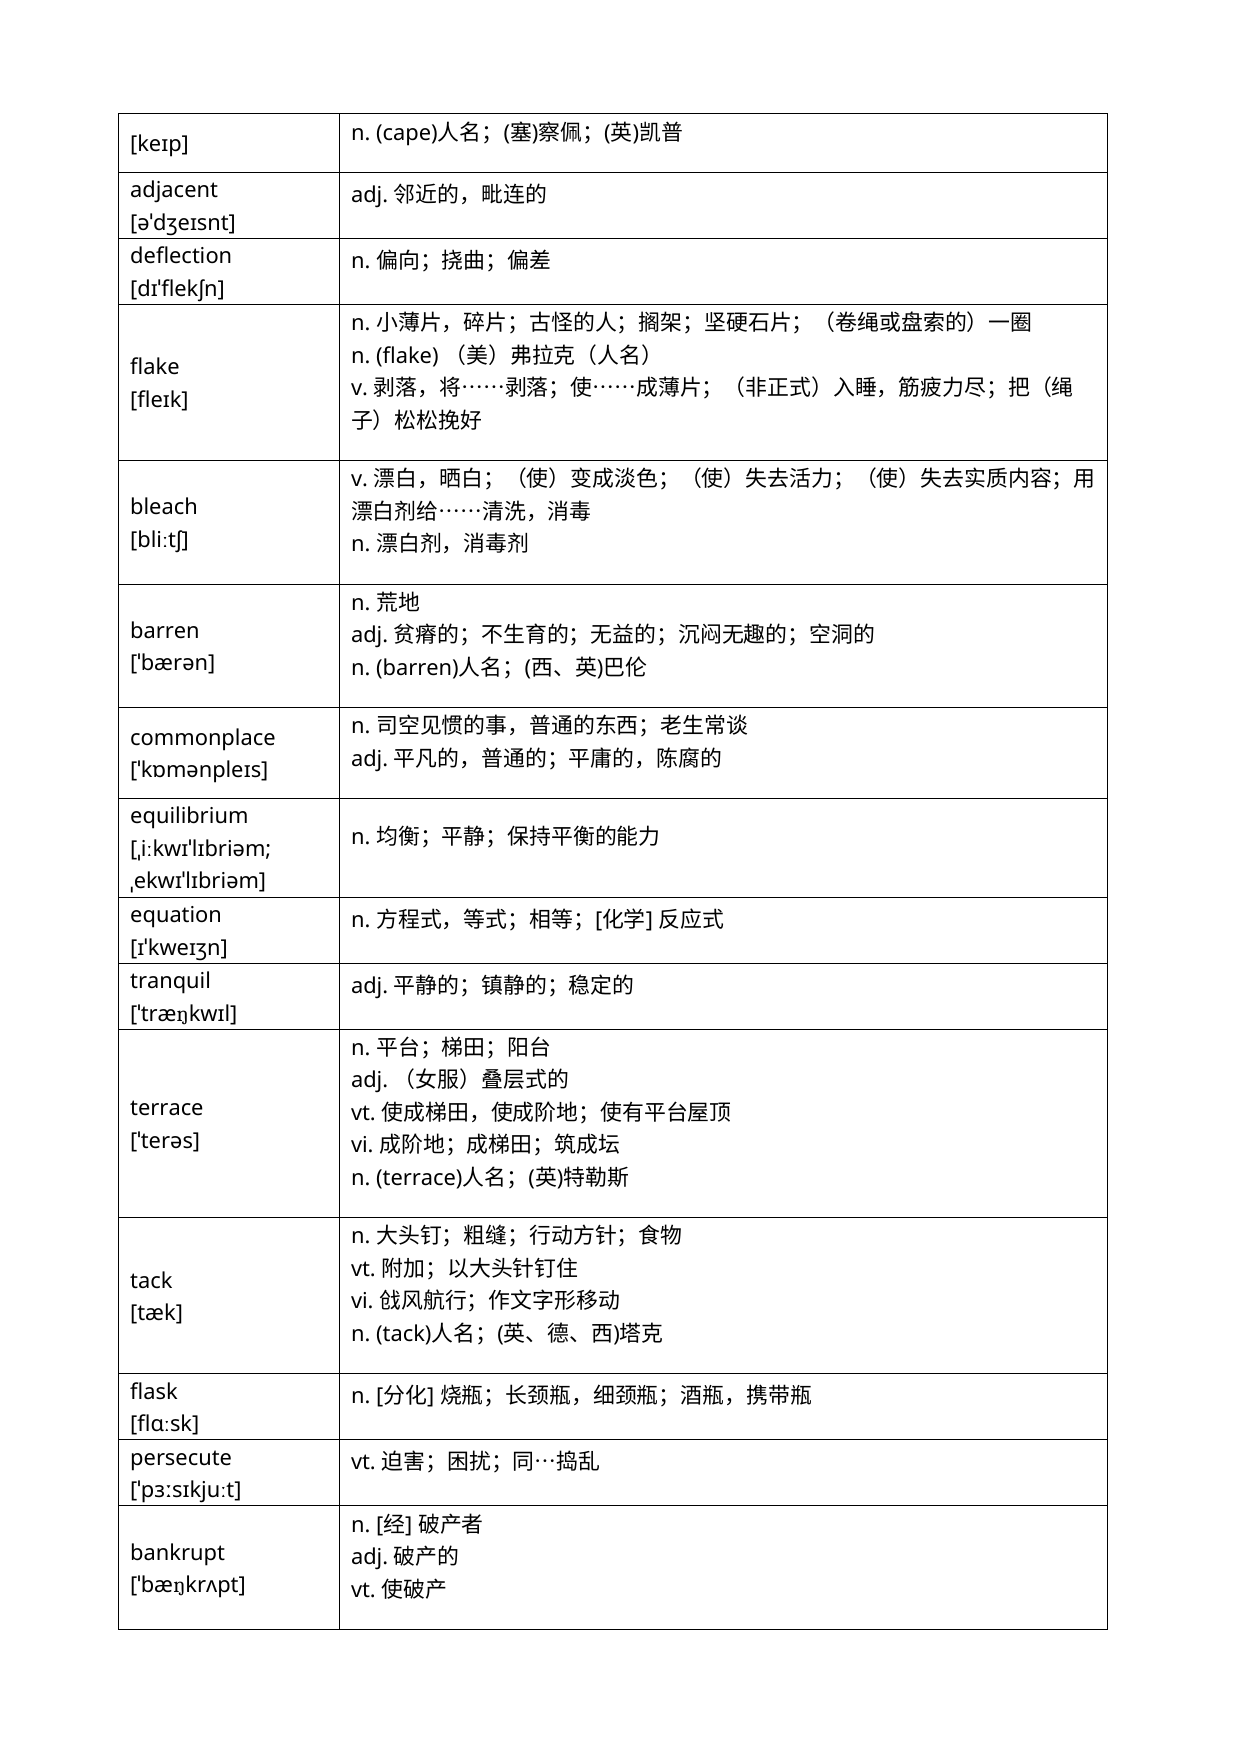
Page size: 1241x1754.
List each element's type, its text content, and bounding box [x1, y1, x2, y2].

table_cell bleach [bliːtʃ] [119, 461, 339, 583]
table_cell barren [ˈbærən] [119, 585, 339, 707]
table_cell n. 偏向；挠曲；偏差 [340, 239, 1107, 304]
table_cell equation [ɪˈkweɪʒn] [119, 898, 339, 963]
table_cell cape [keɪp] [119, 114, 339, 172]
table_cell vt. 迫害；困扰；同…捣乱 [340, 1440, 1107, 1505]
table_cell commonplace [ˈkɒmənpleɪs] [119, 708, 339, 798]
table_cell n. 均衡；平静；保持平衡的能力 [340, 799, 1107, 897]
table_cell adj. 平静的；镇静的；稳定的 [340, 964, 1107, 1029]
table_cell tack [tæk] [119, 1218, 339, 1373]
table_cell tranquil [ˈtræŋkwɪl] [119, 964, 339, 1029]
table_cell n. [经] 破产者 adj. 破产的 vt. 使破产 [340, 1506, 1107, 1629]
table_cell n. 平台；梯田；阳台 adj. （女服）叠层式的 vt. 使成梯田，使成阶地；使有平台屋顶 vi. 成阶地；成梯田；筑成坛 n. (terrace)人名；(英)特勒斯 [340, 1030, 1107, 1217]
table_cell n. 小薄片，碎片；古怪的人；搁架；坚硬石片；（卷绳或盘索的）一圈 n. (flake) （美）弗拉克（人名） v. 剥落，将……剥落；使……成薄片；（非正式）入睡，筋疲力尽；把（绳子）松松挽好 [340, 305, 1107, 460]
table_cell terrace [ˈterəs] [119, 1030, 339, 1217]
table_cell flake [fleɪk] [119, 305, 339, 460]
table_cell v. 漂白，晒白；（使）变成淡色；（使）失去活力；（使）失去实质内容；用漂白剂给……清洗，消毒 n. 漂白剂，消毒剂 [340, 461, 1107, 583]
table_cell deflection [dɪˈflekʃn] [119, 239, 339, 304]
table_cell equilibrium [ˌiːkwɪˈlɪbriəm; ˌekwɪˈlɪbriəm] [119, 799, 339, 897]
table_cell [340, 114, 1107, 172]
table_cell adj. 邻近的，毗连的 [340, 173, 1107, 238]
table_cell bankrupt [ˈbæŋkrʌpt] [119, 1506, 339, 1629]
table_cell n. [分化] 烧瓶；长颈瓶，细颈瓶；酒瓶，携带瓶 [340, 1374, 1107, 1439]
table_cell n. 大头钉；粗缝；行动方针；食物 vt. 附加；以大头针钉住 vi. 戗风航行；作文字形移动 n. (tack)人名；(英、德、西)塔克 [340, 1218, 1107, 1373]
table_cell adjacent [əˈdʒeɪsnt] [119, 173, 339, 238]
table_cell n. 司空见惯的事，普通的东西；老生常谈 adj. 平凡的，普通的；平庸的，陈腐的 [340, 708, 1107, 798]
table_cell flask [flɑːsk] [119, 1374, 339, 1439]
table_cell persecute [ˈpɜːsɪkjuːt] [119, 1440, 339, 1505]
table_cell n. 荒地 adj. 贫瘠的；不生育的；无益的；沉闷无趣的；空洞的 n. (barren)人名；(西、英)巴伦 [340, 585, 1107, 707]
table_cell n. 方程式，等式；相等；[化学] 反应式 [340, 898, 1107, 963]
